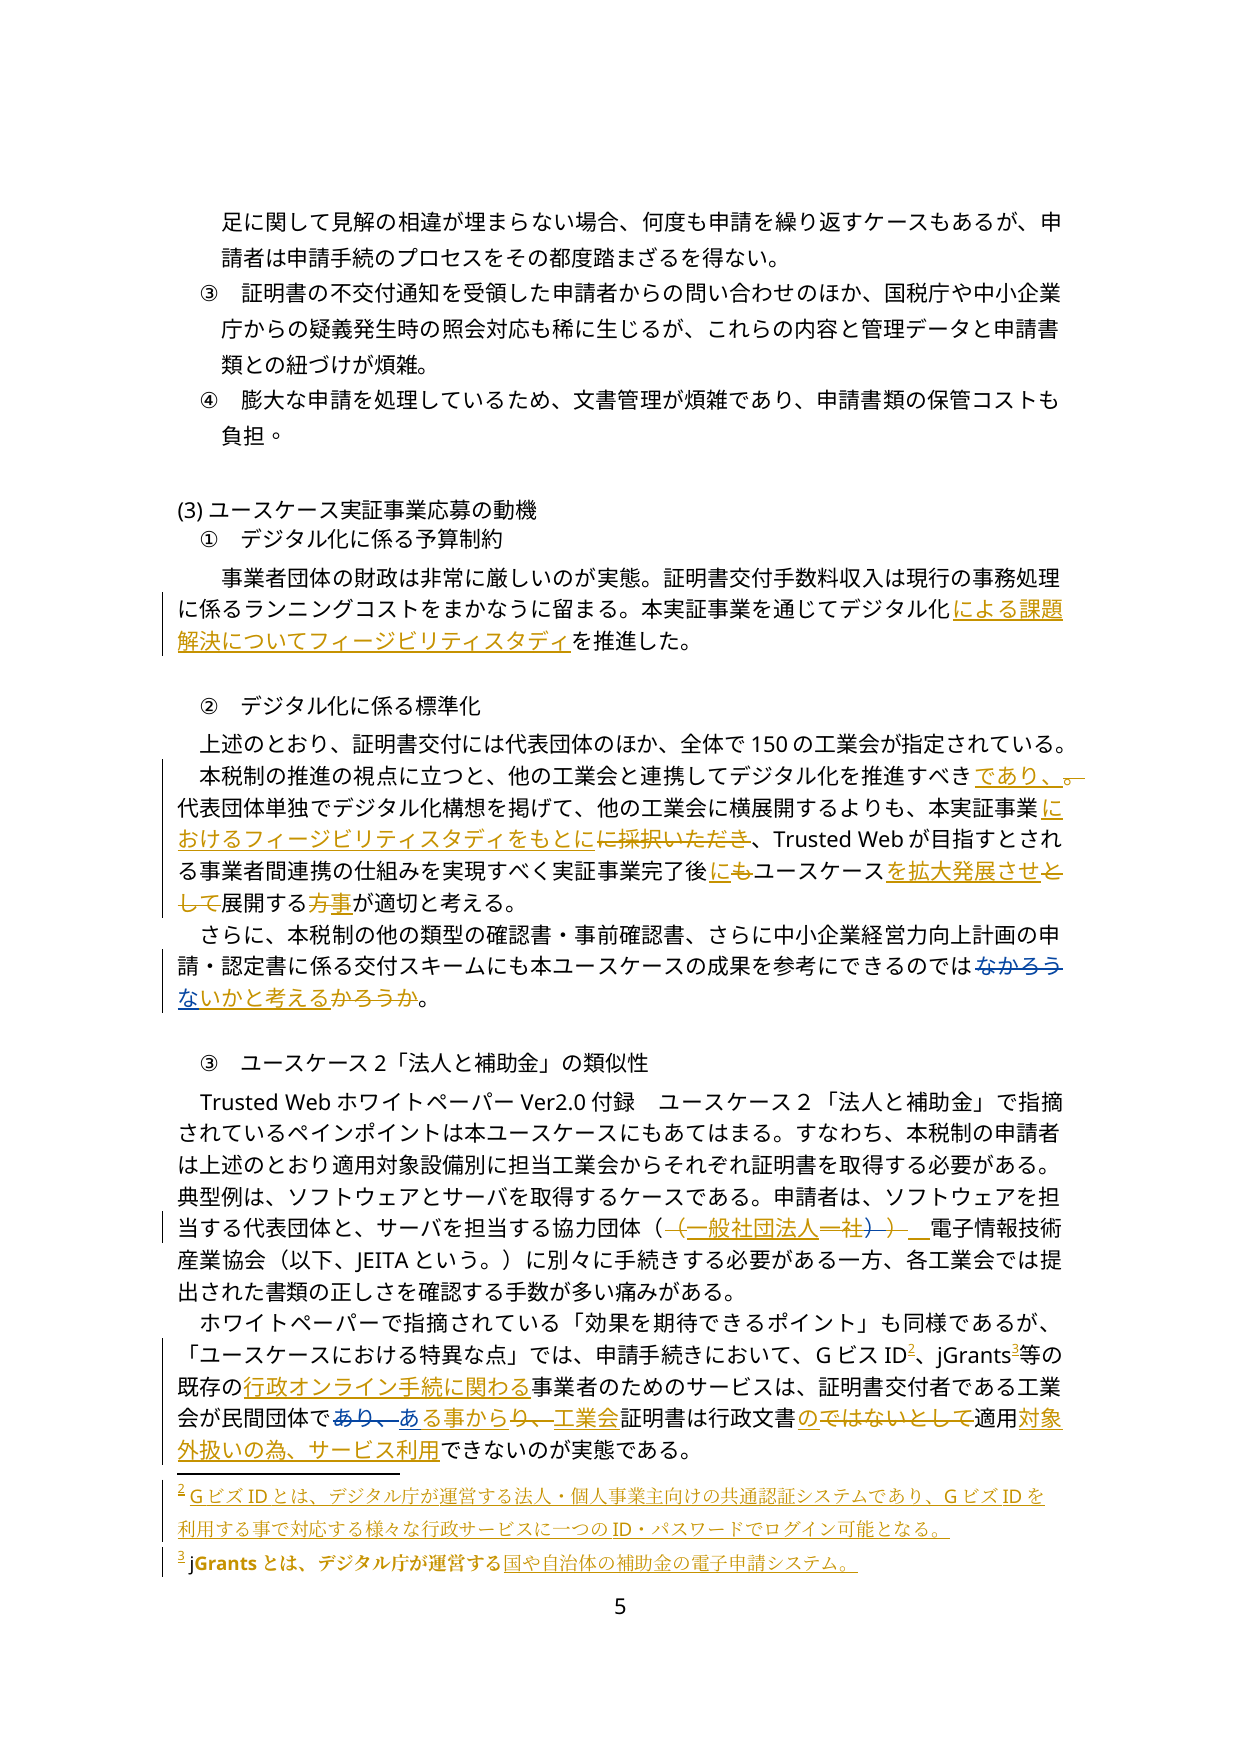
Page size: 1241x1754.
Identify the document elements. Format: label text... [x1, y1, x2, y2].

text ③ 証明書の不交付通知を受領した申請者からの問い合わせのほか、国税庁や中小企業庁からの疑義発生時の照会対応も稀に生じるが、これらの内容と管理データと申請書類との紐づけが煩雑。 [199, 278, 1063, 379]
text ② デジタル化に係る標準化 [177, 691, 1063, 721]
text ホワイトペーパーで指摘されている「効果を期待できるポイント」も同様であるが、「ユースケースにおける特異な点」では、申請手続きにおいて、GビスID、jGrants等の既存の事業者のためのサービスは、証明書交付者である工業会が民間団体で証明書は行政文書適用できないのが実態である。 [177, 1306, 1063, 1465]
text 事業者団体の財政は非常に厳しいのが実態。証明書交付手数料収入は現行の事務処理に係るランニングコストをまかなうに留まる。本実証事業を通じてデジタル化を推進した。 [177, 561, 1063, 656]
text (3) ユースケース実証事業応募の動機 [177, 493, 1063, 524]
text 上述のとおり、証明書交付には代表団体のほか、全体で150の工業会が指定されている。 [177, 727, 1063, 759]
text ④ 膨大な申請を処理しているため、文書管理が煩雑であり、申請書類の保管コストも負担。 [199, 385, 1063, 451]
text 本税制の推進の視点に立つと、他の工業会と連携してデジタル化を推進すべき代表団体単独でデジタル化構想を掲げて、他の工業会に横展開するよりも、本実証事業、Trusted Webが目指すとされる事業者間連携の仕組みを実現すべく実証事業完了後ユースケース展開するが適切と考える。 [177, 759, 1063, 918]
text ③ ユースケース2「法人と補助金」の類似性 [177, 1048, 1063, 1078]
text ① デジタル化に係る予算制約 [177, 524, 1063, 554]
text Trusted WebホワイトペーパーVer2.0付録 ユースケース２「法人と補助金」で指摘されているペインポイントは本ユースケースにもあてはまる。すなわち、本税制の申請者は上述のとおり適用対象設備別に担当工業会からそれぞれ証明書を取得する必要がある。典型例は、ソフトウェアとサーバを取得するケースである。申請者は、ソフトウェアを担当する代表団体と、サーバを担当する協力団体（電子情報技術産業協会（以下、JEITAという。）に別々に手続きする必要がある一方、各工業会では提出された書類の正しさを確認する手数が多い痛みがある。 [177, 1084, 1063, 1306]
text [199, 207, 1063, 272]
text さらに、本税制の他の類型の確認書・事前確認書、さらに中小企業経営力向上計画の申請・認定書に係る交付スキームにも本ユースケースの成果を参考にできるのでは。 [177, 918, 1063, 1013]
